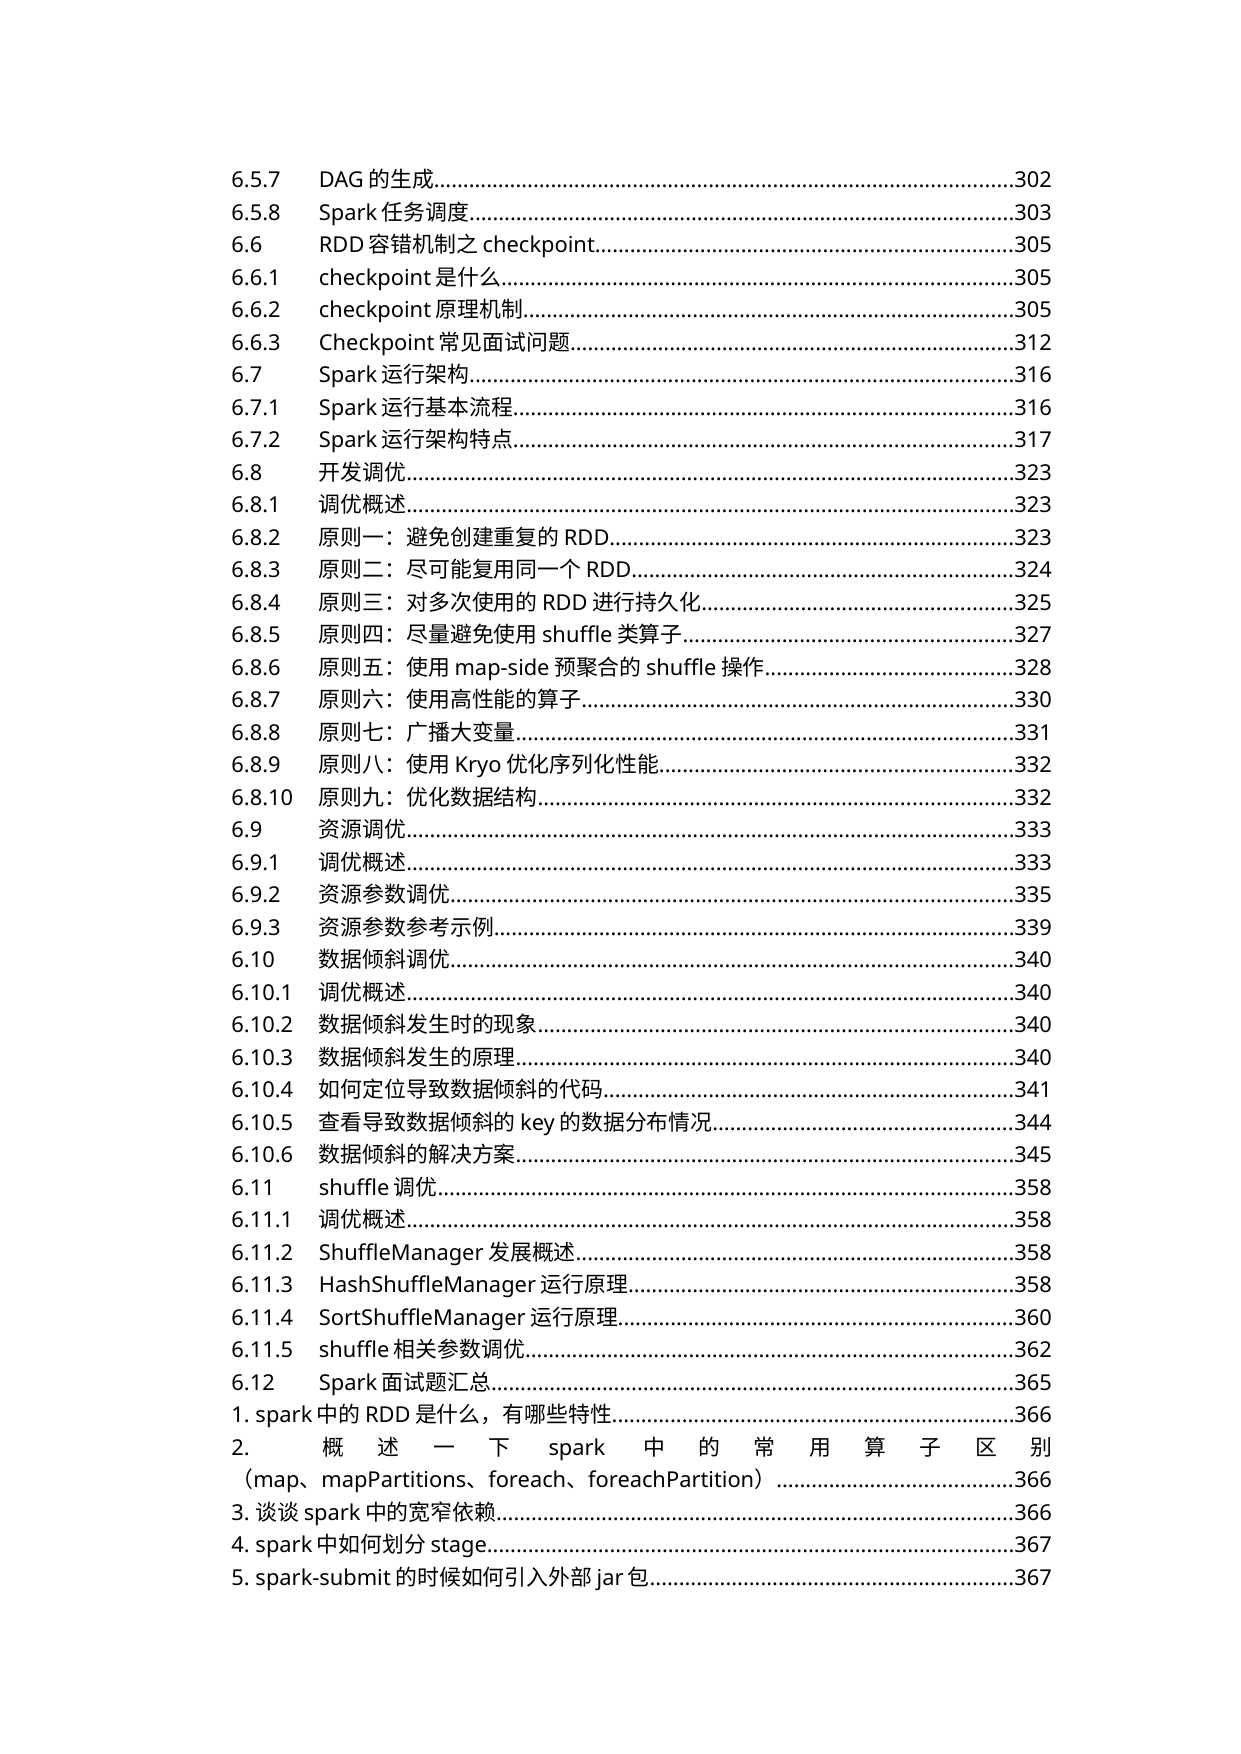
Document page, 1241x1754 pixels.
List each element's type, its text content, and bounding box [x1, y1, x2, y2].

text 6.5.8 Spark任务调度 303 [231, 194, 1053, 227]
text 6.8.3 原则二：尽可能复用同一个RDD 324 [231, 552, 1053, 584]
text 6.11 shuffle调优 358 [231, 1169, 1053, 1202]
text 6.8.6 原则五：使用map-side预聚合的shuffle操作 328 [231, 649, 1053, 682]
text 5. spark-submit的时候如何引入外部jar包 367 [231, 1559, 1053, 1592]
text 6.10.3 数据倾斜发生的原理 340 [231, 1039, 1053, 1072]
text 6.11.4 SortShuffleManager运行原理 360 [231, 1299, 1053, 1332]
text 6.11.2 ShuffleManager发展概述 358 [231, 1234, 1053, 1267]
text 6.11.5 shuffle相关参数调优 362 [231, 1332, 1053, 1364]
text 6.8.7 原则六：使用高性能的算子 330 [231, 682, 1053, 714]
text 6.6.1 checkpoint是什么 305 [231, 259, 1053, 292]
text 6.7.2 Spark运行架构特点 317 [231, 422, 1053, 454]
text 6.10.2 数据倾斜发生时的现象 340 [231, 1007, 1053, 1039]
text 6.8.2 原则一：避免创建重复的RDD 323 [231, 519, 1053, 552]
text 6.10.4 如何定位导致数据倾斜的代码 341 [231, 1072, 1053, 1104]
text 6.5.7 DAG的生成 302 [231, 162, 1053, 194]
text 6.7 Spark运行架构 316 [231, 357, 1053, 389]
text 3. 谈谈spark中的宽窄依赖 366 [231, 1494, 1053, 1527]
text 6.9 资源调优 333 [231, 812, 1053, 844]
text 6.12 Spark面试题汇总 365 [231, 1364, 1053, 1397]
text 6.10.1 调优概述 340 [231, 974, 1053, 1007]
text 6.9.2 资源参数调优 335 [231, 877, 1053, 909]
text 6.8 开发调优 323 [231, 454, 1053, 487]
text 6.9.3 资源参数参考示例 339 [231, 909, 1053, 942]
text 2. 概述一下spark中的常用算子区别（map、mapPartitions、foreach、foreachPartition） 366 [231, 1429, 1053, 1494]
text 4. spark中如何划分stage 367 [231, 1527, 1053, 1559]
text 6.8.1 调优概述 323 [231, 487, 1053, 519]
text 1. spark中的RDD是什么，有哪些特性 366 [231, 1397, 1053, 1429]
text 6.10 数据倾斜调优 340 [231, 942, 1053, 974]
text 6.8.9 原则八：使用Kryo优化序列化性能 332 [231, 747, 1053, 779]
text 6.10.5 查看导致数据倾斜的key的数据分布情况 344 [231, 1104, 1053, 1137]
text 6.11.3 HashShuffleManager运行原理 358 [231, 1267, 1053, 1299]
text 6.6.2 checkpoint原理机制 305 [231, 292, 1053, 324]
text 6.8.10 原则九：优化数据结构 332 [231, 779, 1053, 812]
text 6.10.6 数据倾斜的解决方案 345 [231, 1137, 1053, 1169]
text 6.8.8 原则七：广播大变量 331 [231, 714, 1053, 747]
text 6.11.1 调优概述 358 [231, 1202, 1053, 1234]
text 6.6 RDD容错机制之checkpoint 305 [231, 227, 1053, 259]
text 6.6.3 Checkpoint常见面试问题 312 [231, 324, 1053, 357]
text 6.9.1 调优概述 333 [231, 844, 1053, 877]
text 6.8.4 原则三：对多次使用的RDD进行持久化 325 [231, 584, 1053, 617]
text 6.7.1 Spark运行基本流程 316 [231, 389, 1053, 422]
text 6.8.5 原则四：尽量避免使用shuffle类算子 327 [231, 617, 1053, 649]
